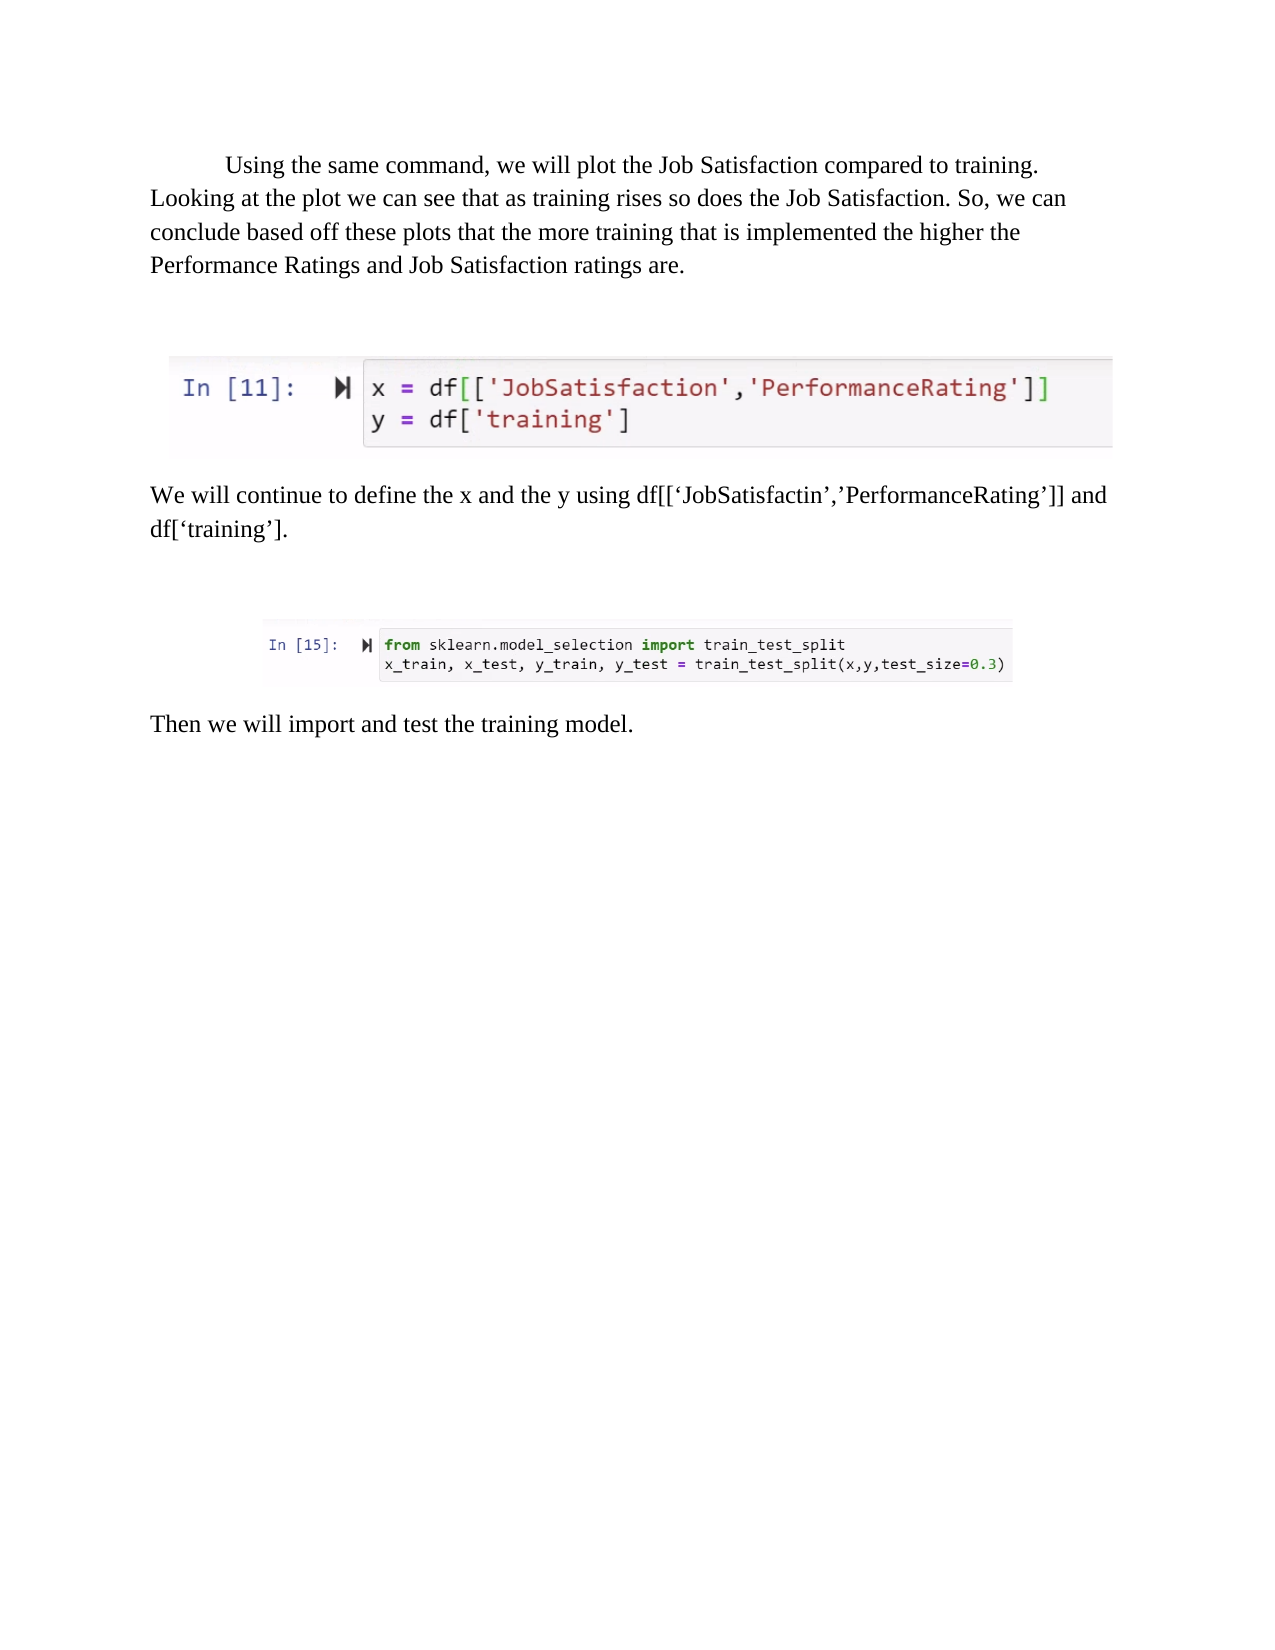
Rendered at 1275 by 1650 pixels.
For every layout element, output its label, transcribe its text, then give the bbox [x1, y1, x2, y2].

text We will continue to define the x and the y using df[[‘JobSatisfactin’,’PerformanceRating’]] and df[‘training’]. [150, 480, 1125, 542]
text Using the same command, we will plot the Job Satisfaction compared to training. Looking at the plot we can see that as training rises so does the Job Satisfaction. So, we can conclude based off these plots that the more training that is implemented the higher the Performance Ratings and Job Satisfaction ratings are. [150, 150, 1125, 279]
text Then we will import and test the training model. [150, 709, 1125, 738]
